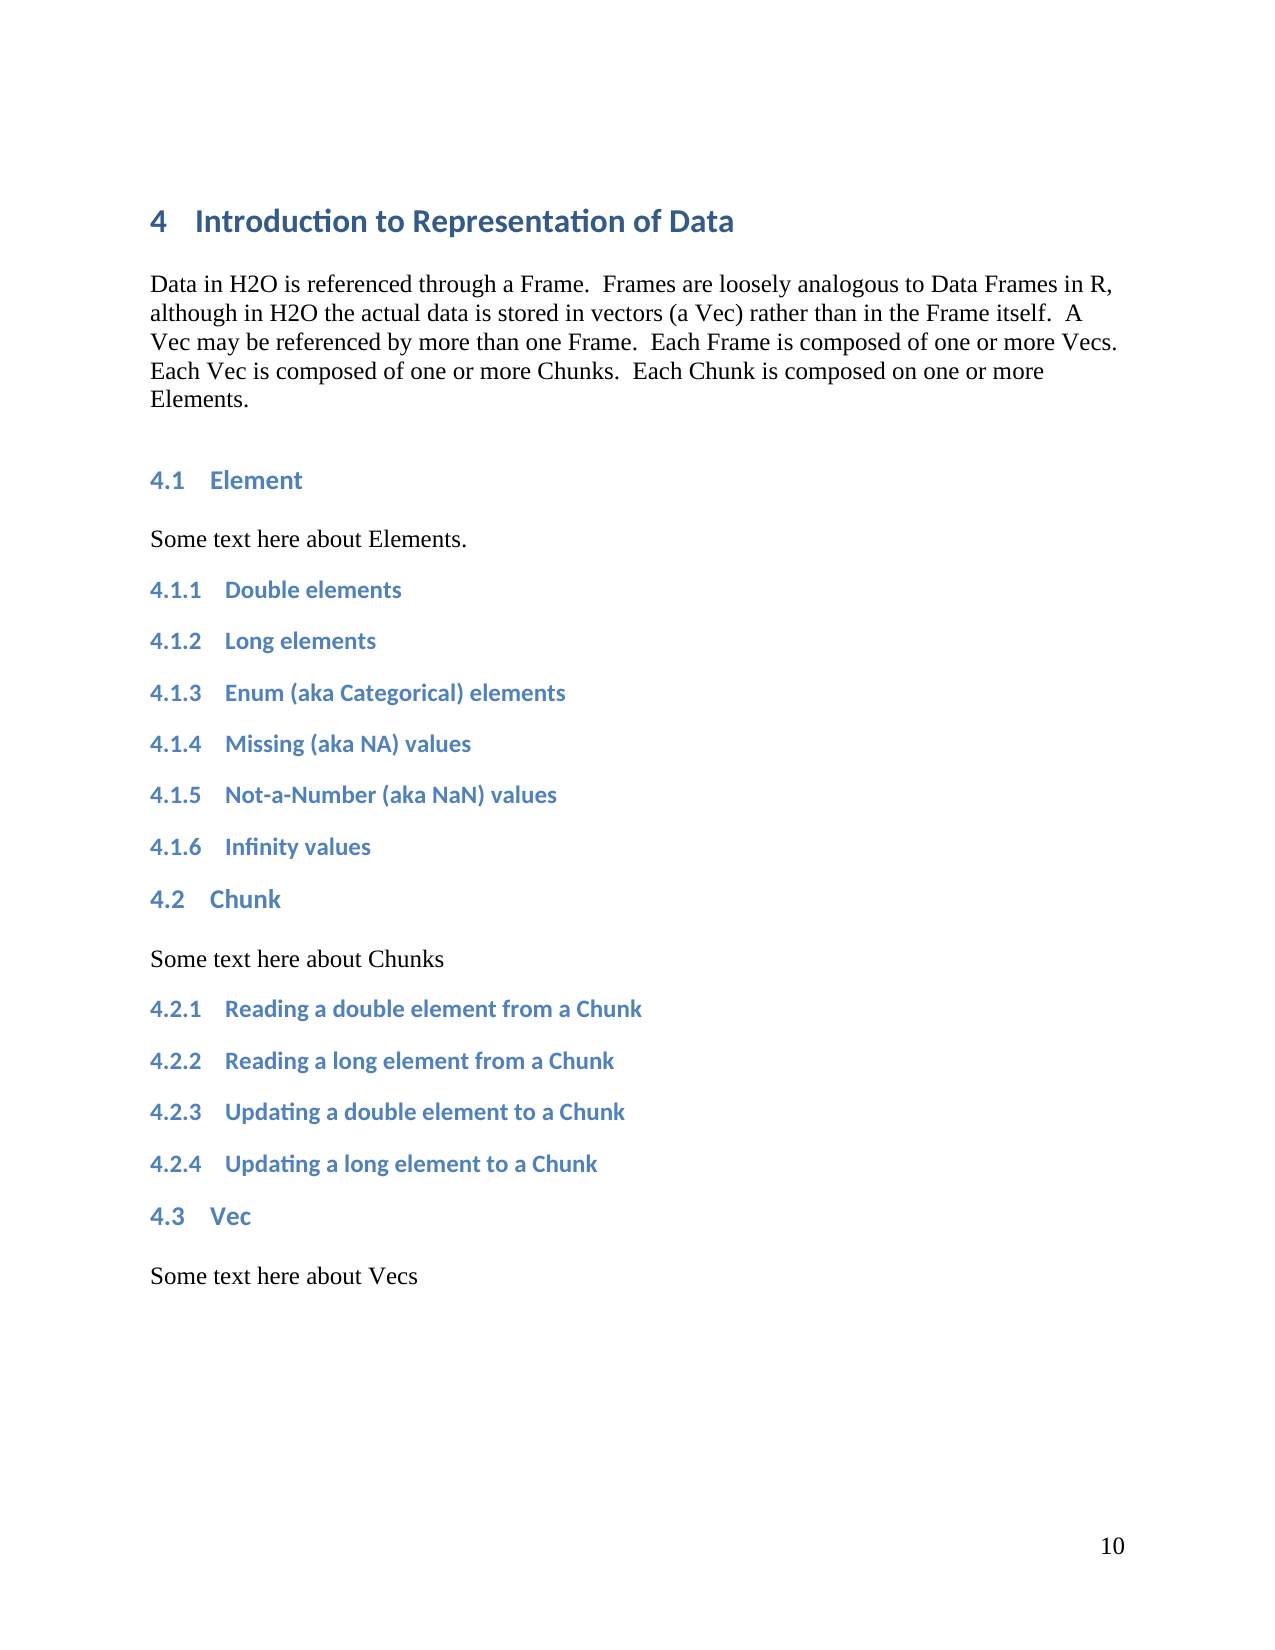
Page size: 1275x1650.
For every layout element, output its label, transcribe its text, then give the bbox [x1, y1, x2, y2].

subtitle Reading a double element from a Chunk [150, 994, 1125, 1024]
subtitle Missing (aka NA) values [150, 728, 1125, 759]
subtitle Enum (aka Categorical) elements [150, 677, 1125, 707]
subtitle Element [150, 463, 1125, 496]
subtitle Chunk [150, 882, 1125, 915]
text Some text here about Vecs [150, 1261, 1125, 1289]
subtitle Introduction to Representation of Data [150, 200, 1125, 241]
subtitle Reading a long element from a Chunk [150, 1045, 1125, 1076]
text Data in H2O is referenced through a Frame. Frames are loosely analogous to Data Frames in R, although in H2O the actual data is stored in vectors (a Vec) rather than in the Frame itself. A Vec may be referenced by more than one Frame. Each Frame is composed of one or more Vecs. Each Vec is composed of one or more Chunks. Each Chunk is composed on one or more Elements. [150, 269, 1125, 413]
subtitle Updating a long element to a Chunk [150, 1148, 1125, 1178]
subtitle Long elements [150, 626, 1125, 656]
subtitle Infinity values [150, 831, 1125, 861]
subtitle Not-a-Number (aka NaN) values [150, 779, 1125, 810]
text Some text here about Elements. [150, 524, 1125, 553]
text Some text here about Chunks [150, 944, 1125, 973]
subtitle Double elements [150, 574, 1125, 605]
subtitle Vec [150, 1199, 1125, 1232]
subtitle Updating a double element to a Chunk [150, 1096, 1125, 1127]
